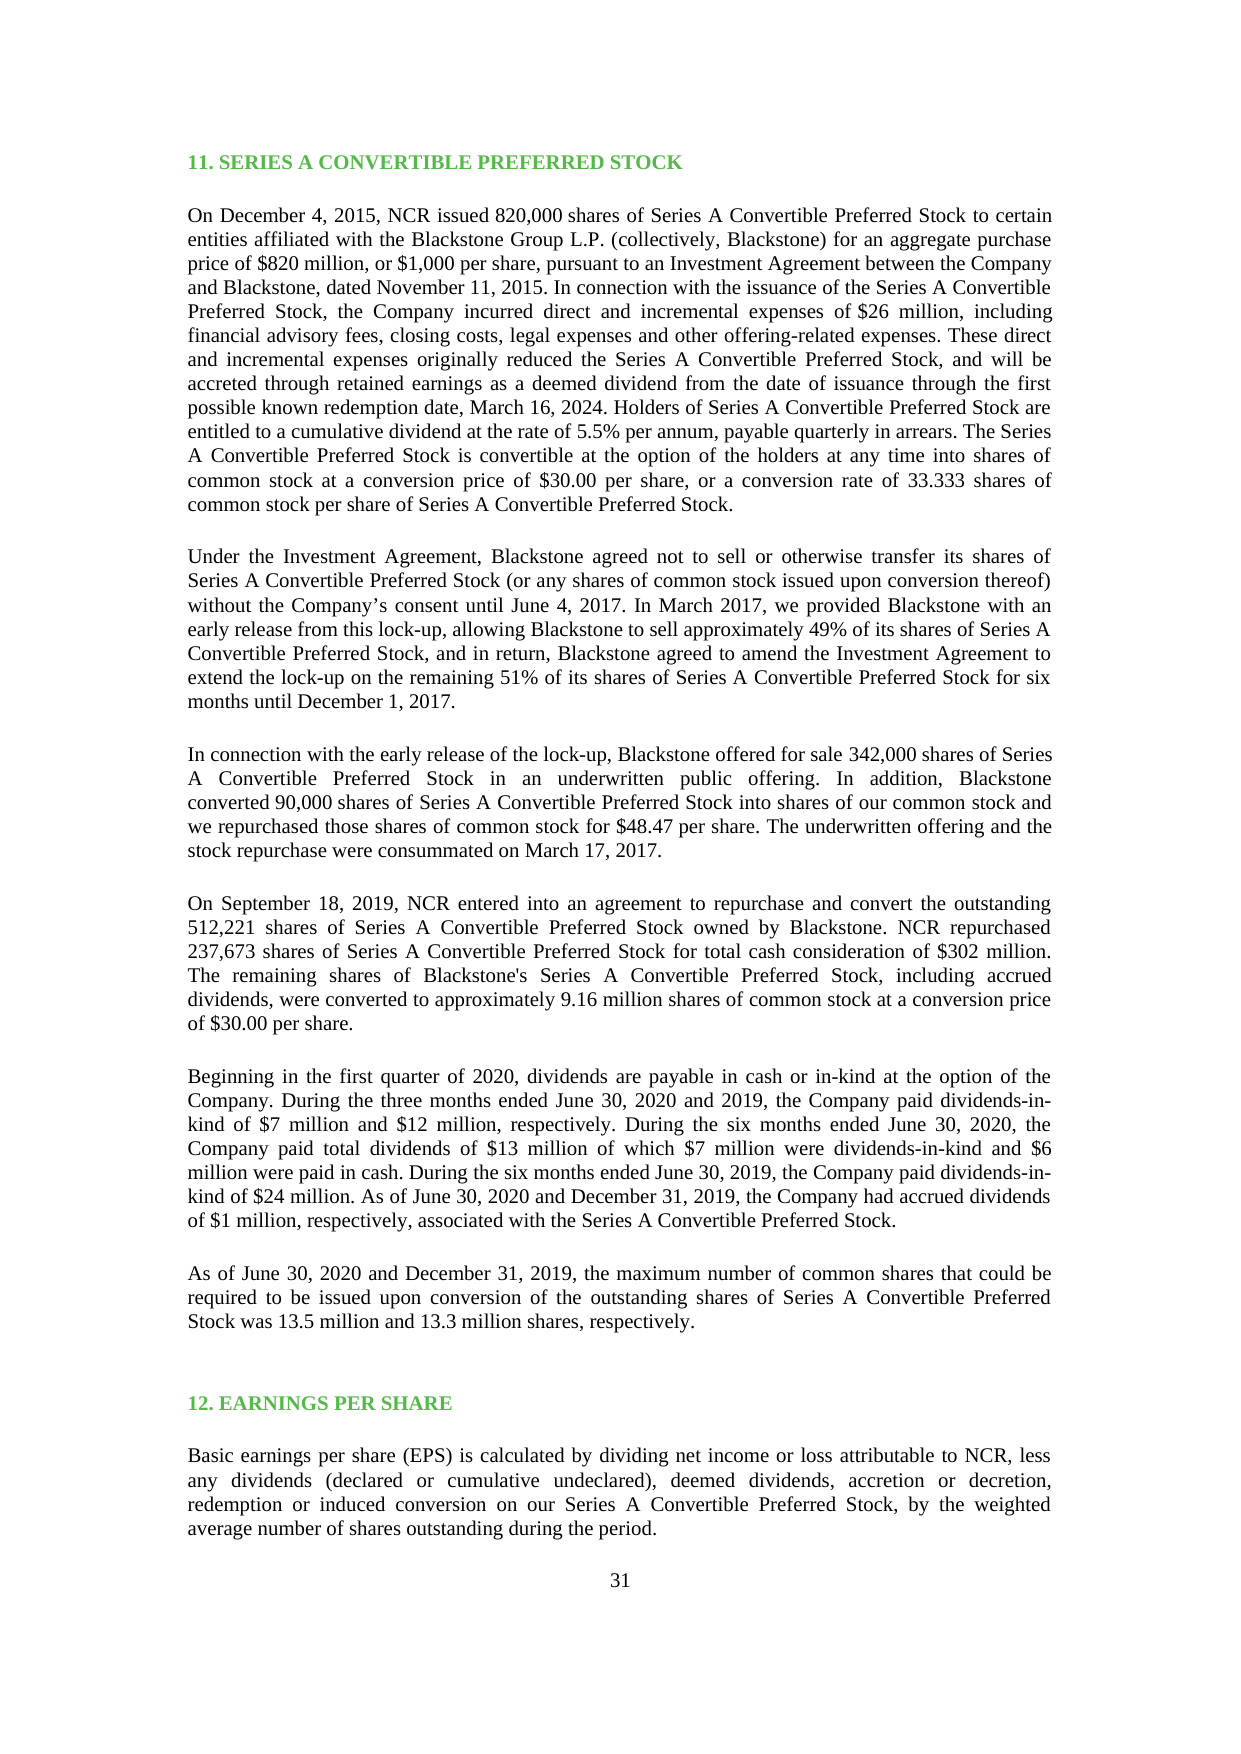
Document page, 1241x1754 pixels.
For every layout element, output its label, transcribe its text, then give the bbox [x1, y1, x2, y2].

text 31 [187, 1568, 1053, 1592]
text On September 18, 2019, NCR entered into an agreement to repurchase and convert the outstanding 512,221 shares of Series A Convertible Preferred Stock owned by Blackstone. NCR repurchased 237,673 shares of Series A Convertible Preferred Stock for total cash consideration of $302 million. The remaining shares of Blackstone's Series A Convertible Preferred Stock, including accrued dividends, were converted to approximately 9.16 million shares of common stock at a conversion price of $30.00 per share. [187, 891, 1053, 1035]
text 11. SERIES A CONVERTIBLE PREFERRED STOCK [187, 150, 1053, 174]
text In connection with the early release of the lock-up, Blackstone offered for sale 342,000 shares of Series A Convertible Preferred Stock in an underwritten public offering. In addition, Blackstone converted 90,000 shares of Series A Convertible Preferred Stock into shares of our common stock and we repurchased those shares of common stock for $48.47 per share. The underwritten offering and the stock repurchase were consummated on March 17, 2017. [187, 742, 1053, 862]
text As of June 30, 2020 and December 31, 2019, the maximum number of common shares that could be required to be issued upon conversion of the outstanding shares of Series A Convertible Preferred Stock was 13.5 million and 13.3 million shares, respectively. [187, 1261, 1053, 1333]
text Under the Investment Agreement, Blackstone agreed not to sell or otherwise transfer its shares of Series A Convertible Preferred Stock (or any shares of common stock issued upon conversion thereof) without the Company’s consent until June 4, 2017. In March 2017, we provided Blackstone with an early release from this lock-up, allowing Blackstone to sell approximately 49% of its shares of Series A Convertible Preferred Stock, and in return, Blackstone agreed to amend the Investment Agreement to extend the lock-up on the remaining 51% of its shares of Series A Convertible Preferred Stock for six months until December 1, 2017. [187, 544, 1053, 713]
text Beginning in the first quarter of 2020, dividends are payable in cash or in-kind at the option of the Company. During the three months ended June 30, 2020 and 2019, the Company paid dividends-in-kind of $7 million and $12 million, respectively. During the six months ended June 30, 2020, the Company paid total dividends of $13 million of which $7 million were dividends-in-kind and $6 million were paid in cash. During the six months ended June 30, 2019, the Company paid dividends-in-kind of $24 million. As of June 30, 2020 and December 31, 2019, the Company had accrued dividends of $1 million, respectively, associated with the Series A Convertible Preferred Stock. [187, 1064, 1053, 1232]
text 12. EARNINGS PER SHARE [187, 1391, 1053, 1415]
text Basic earnings per share (EPS) is calculated by dividing net income or loss attributable to NCR, less any dividends (declared or cumulative undeclared), deemed dividends, accretion or decretion, redemption or induced conversion on our Series A Convertible Preferred Stock, by the weighted average number of shares outstanding during the period. [187, 1443, 1053, 1540]
text On December 4, 2015, NCR issued 820,000 shares of Series A Convertible Preferred Stock to certain entities affiliated with the Blackstone Group L.P. (collectively, Blackstone) for an aggregate purchase price of $820 million, or $1,000 per share, pursuant to an Investment Agreement between the Company and Blackstone, dated November 11, 2015. In connection with the issuance of the Series A Convertible Preferred Stock, the Company incurred direct and incremental expenses of $26 million, including financial advisory fees, closing costs, legal expenses and other offering-related expenses. These direct and incremental expenses originally reduced the Series A Convertible Preferred Stock, and will be accreted through retained earnings as a deemed dividend from the date of issuance through the first possible known redemption date, March 16, 2024. Holders of Series A Convertible Preferred Stock are entitled to a cumulative dividend at the rate of 5.5% per annum, payable quarterly in arrears. The Series A Convertible Preferred Stock is convertible at the option of the holders at any time into shares of common stock at a conversion price of $30.00 per share, or a conversion rate of 33.333 shares of common stock per share of Series A Convertible Preferred Stock. [187, 203, 1053, 516]
